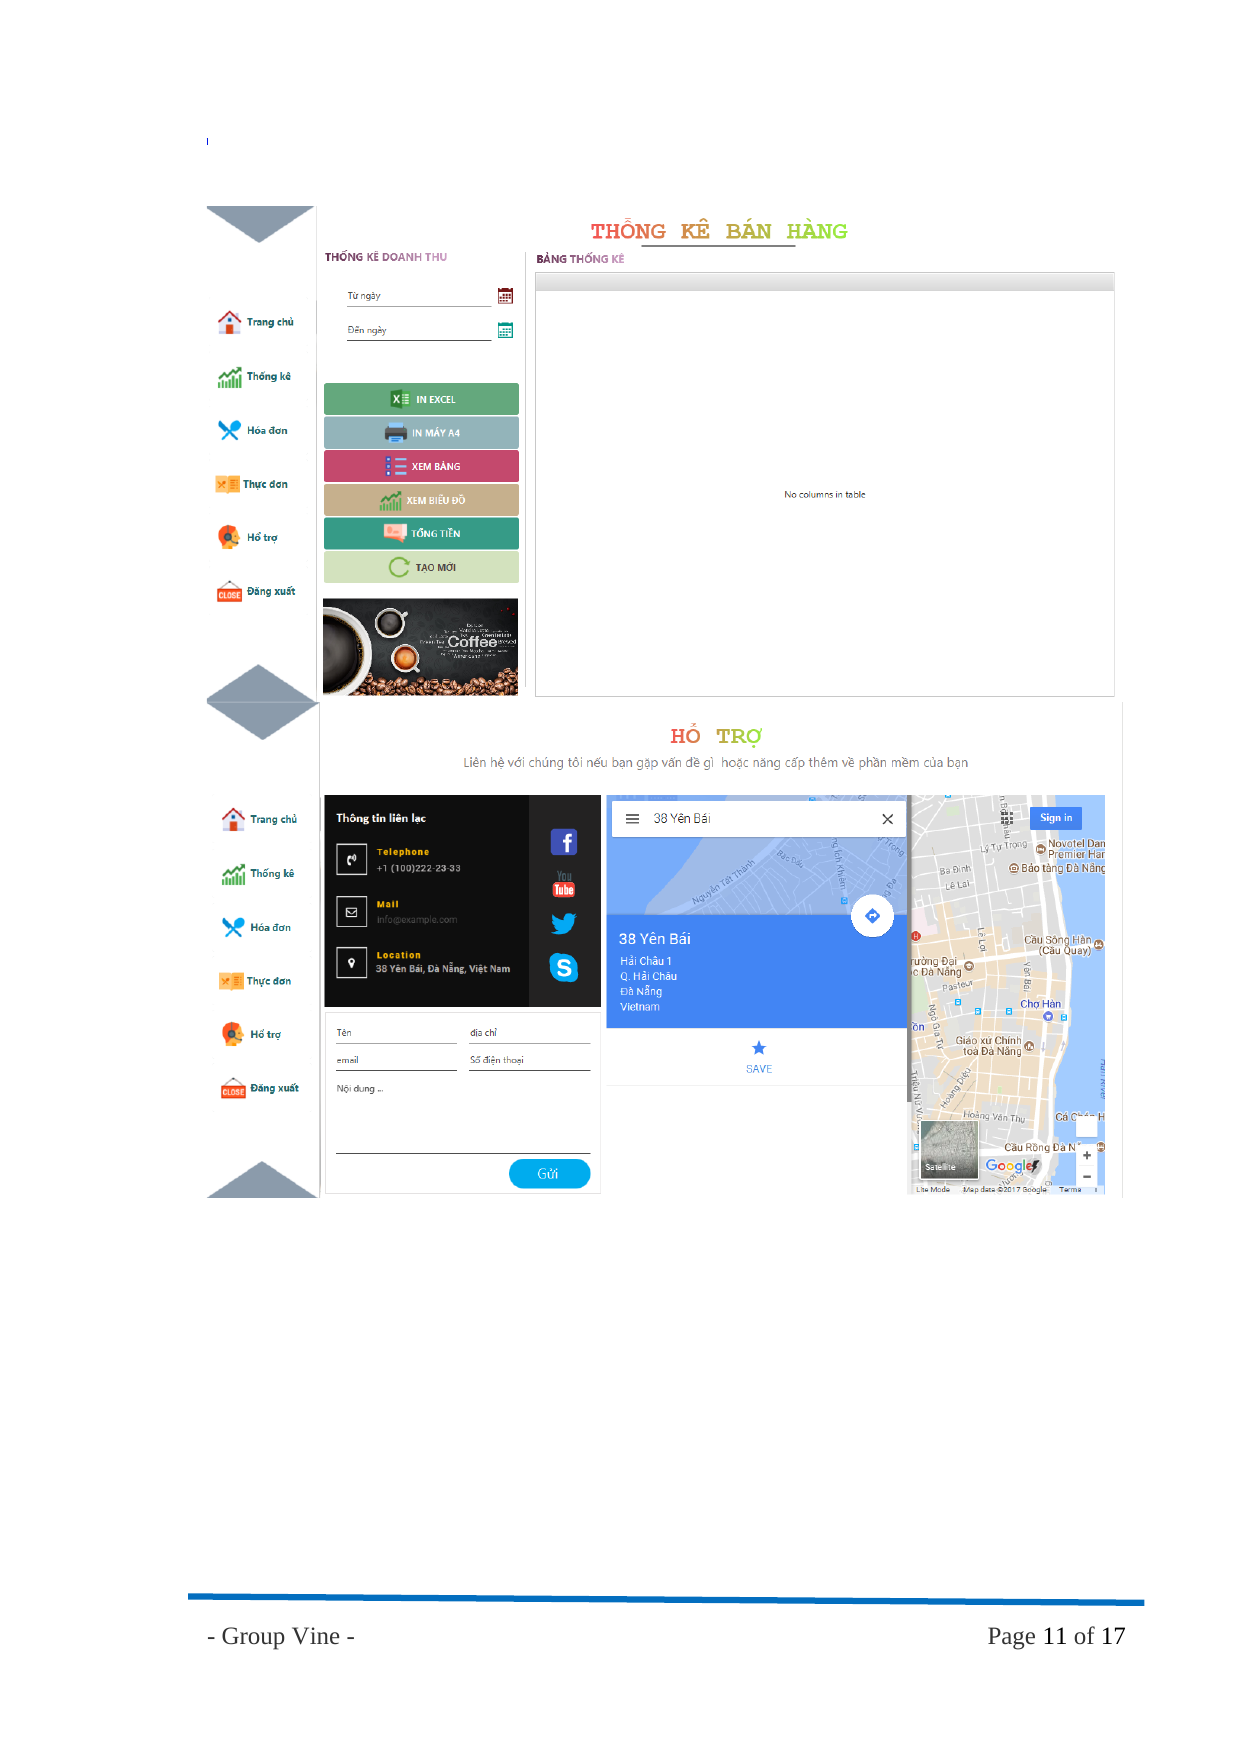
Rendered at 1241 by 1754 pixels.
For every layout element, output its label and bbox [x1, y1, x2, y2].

picture [206, 206, 1123, 1198]
